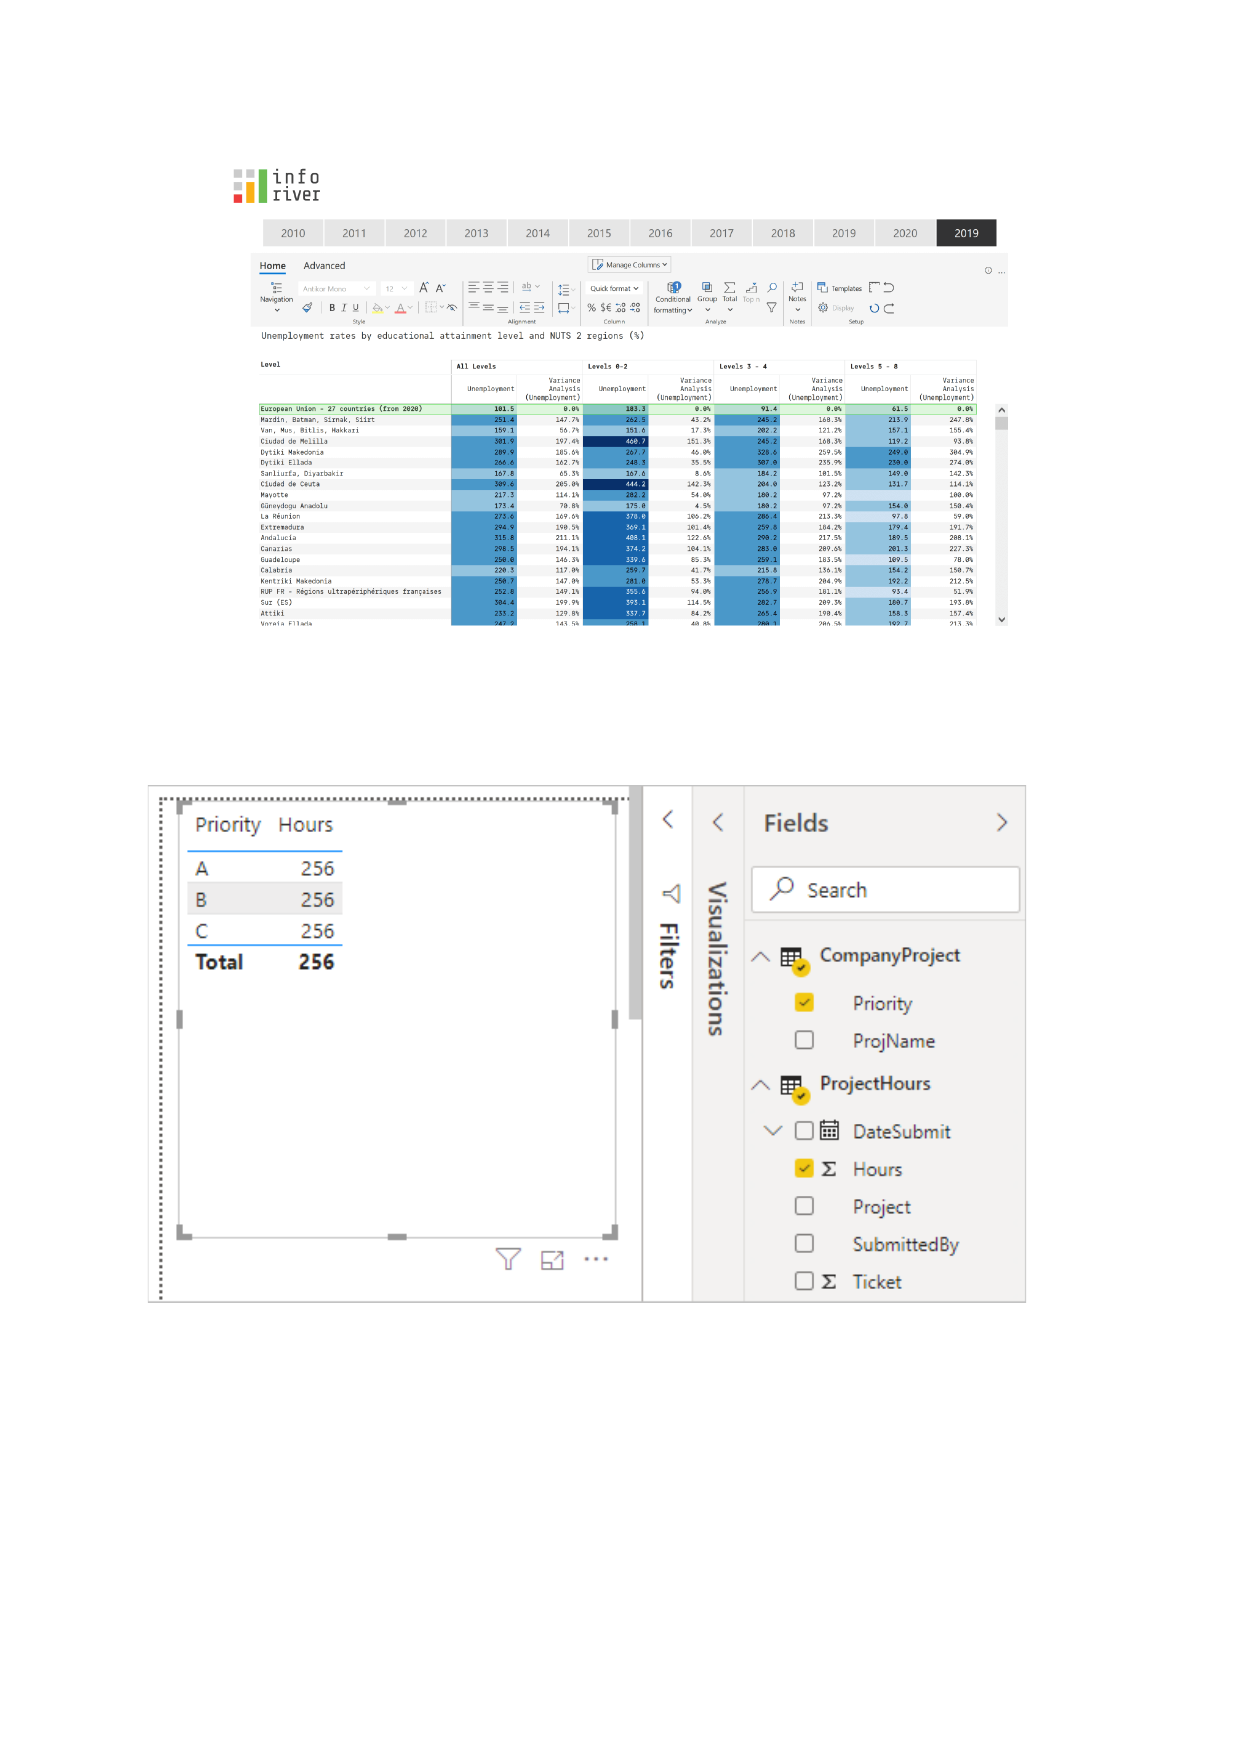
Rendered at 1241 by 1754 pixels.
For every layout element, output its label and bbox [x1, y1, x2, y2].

picture [233, 168, 1008, 626]
picture [147, 785, 1027, 1303]
